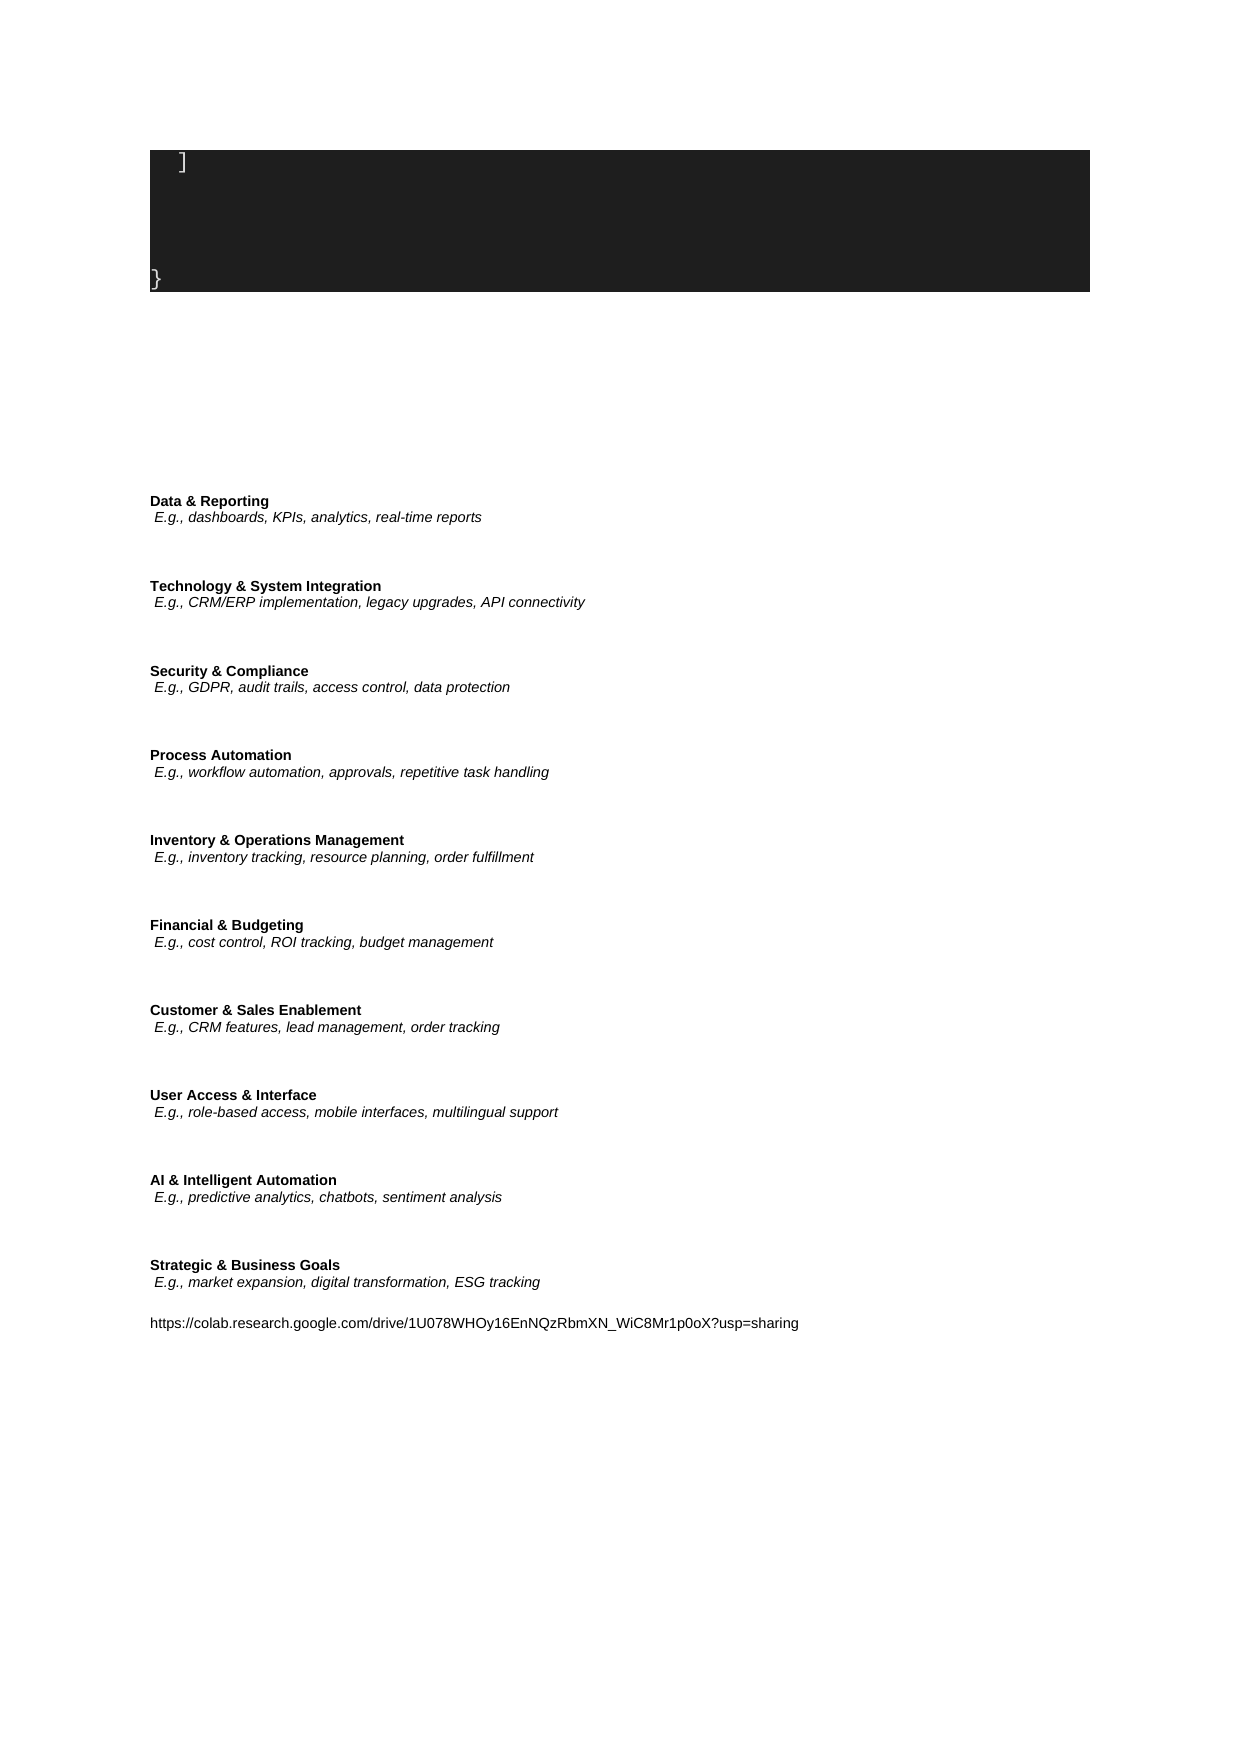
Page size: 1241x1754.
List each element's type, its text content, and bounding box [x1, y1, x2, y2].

text Process Automation E.g., workflow automation, approvals, repetitive task handling [150, 747, 1090, 807]
text Data & Reporting E.g., dashboards, KPIs, analytics, real-time reports [150, 492, 1090, 552]
text ] [150, 150, 1090, 175]
text Inventory & Operations Management E.g., inventory tracking, resource planning, order fulfillment [150, 832, 1090, 892]
text Financial & Budgeting E.g., cost control, ROI tracking, budget management [150, 917, 1090, 977]
text https://colab.research.google.com/drive/1U078WHOy16EnNQzRbmXN_WiC8Mr1p0oX?usp=sharing [150, 1315, 1090, 1332]
text Security & Compliance E.g., GDPR, audit trails, access control, data protection [150, 662, 1090, 722]
text } [150, 267, 1090, 292]
text Customer & Sales Enablement E.g., CRM features, lead management, order tracking [150, 1002, 1090, 1062]
text Technology & System Integration E.g., CRM/ERP implementation, legacy upgrades, API connectivity [150, 577, 1090, 637]
text User Access & Interface E.g., role-based access, mobile interfaces, multilingual support [150, 1087, 1090, 1147]
text Strategic & Business Goals E.g., market expansion, digital transformation, ESG tracking [150, 1256, 1090, 1290]
text AI & Intelligent Automation E.g., predictive analytics, chatbots, sentiment analysis [150, 1172, 1090, 1231]
